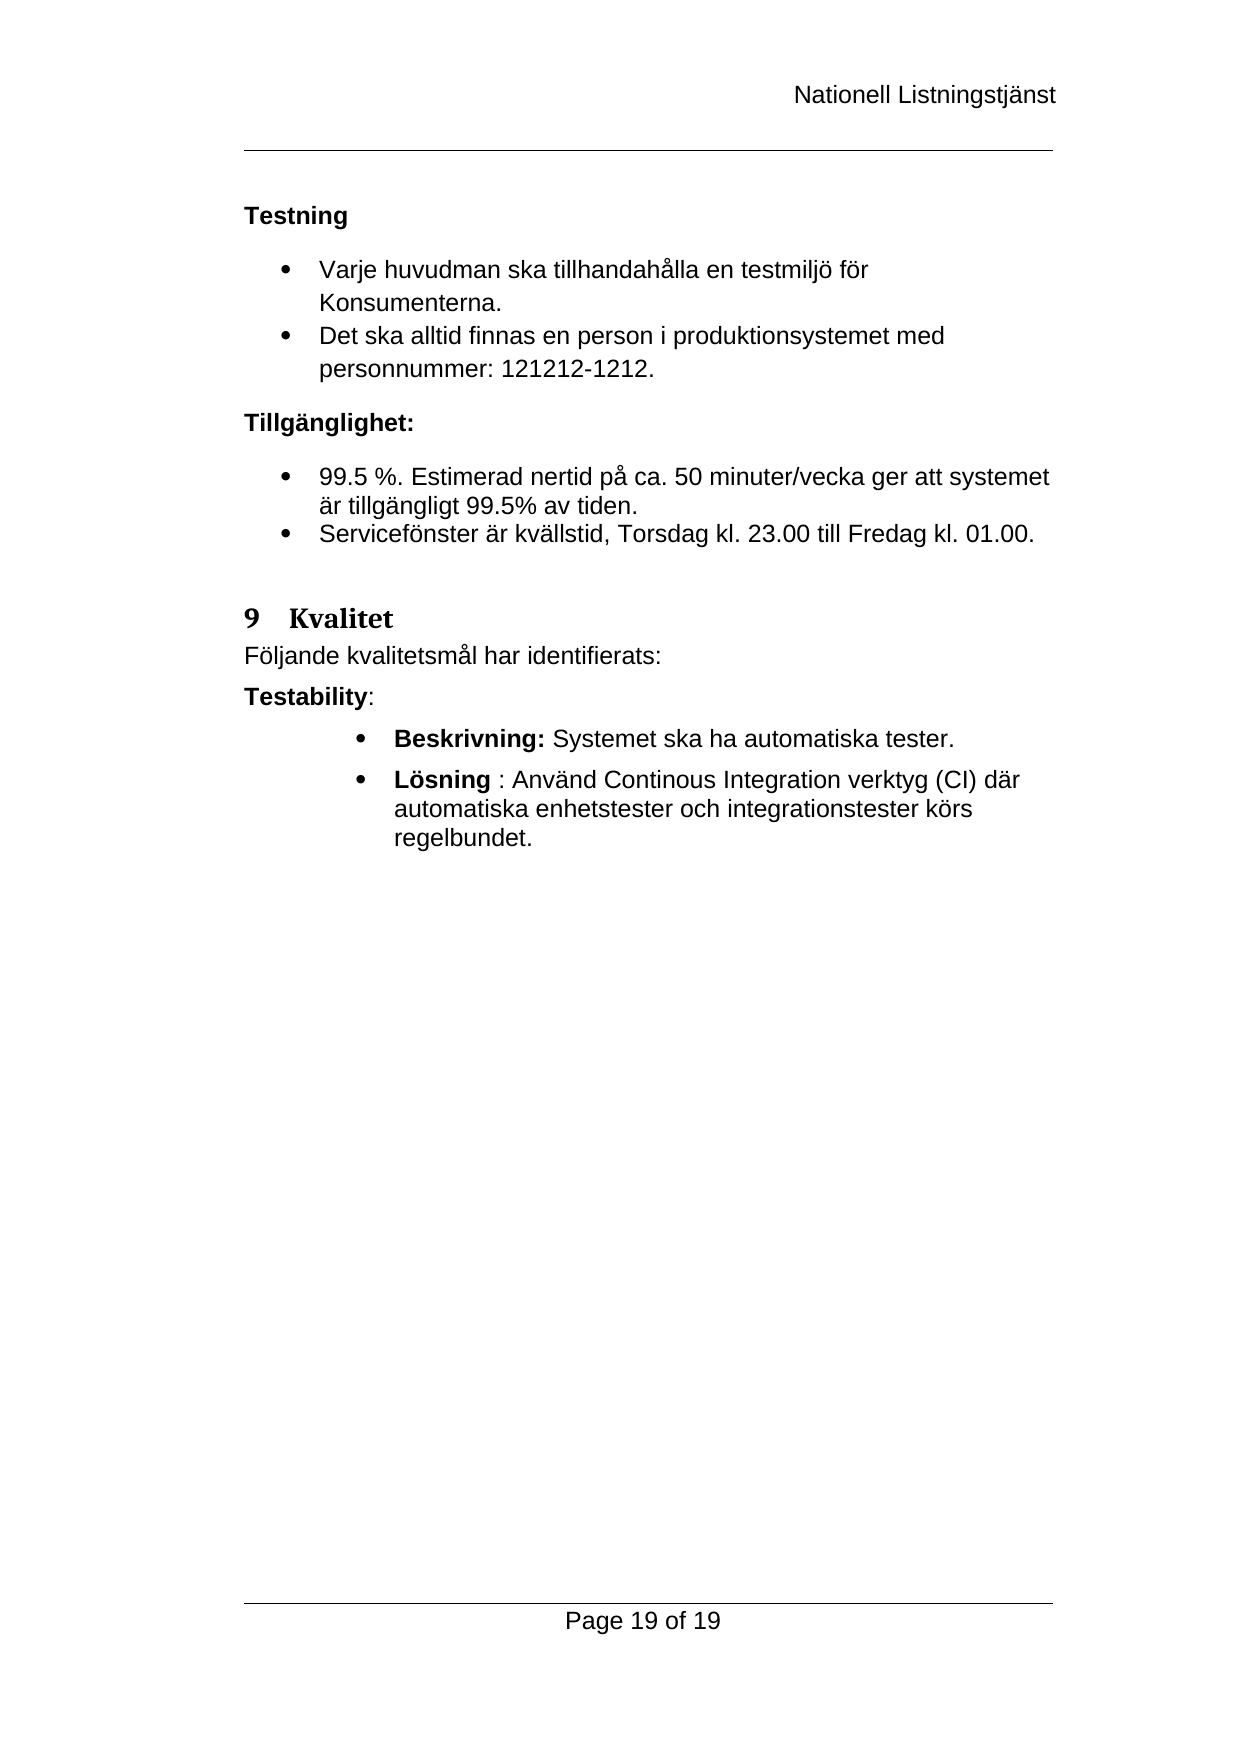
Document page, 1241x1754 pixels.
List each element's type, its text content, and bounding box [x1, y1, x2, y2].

list 99.5 %. Estimerad nertid på ca. 50 minuter/vecka ger att systemet är tillgängligt 99.5% av tiden. [281, 462, 1053, 519]
list Lösning : Använd Continous Integration verktyg (CI) där automatiska enhetstester och integrationstester körs regelbundet. [356, 765, 1053, 851]
text Testning [244, 201, 1053, 230]
subtitle Kvalitet [244, 603, 1053, 636]
list Varje huvudman ska tillhandahålla en testmiljö för Konsumenterna. [281, 255, 1053, 317]
text Testability: [244, 682, 1053, 711]
list Servicefönster är kvällstid, Torsdag kl. 23.00 till Fredag kl. 01.00. [281, 519, 1053, 548]
text Tillgänglighet: [244, 408, 1053, 437]
text Följande kvalitetsmål har identifierats: [244, 641, 1053, 670]
list Det ska alltid finnas en person i produktionsystemet med personnummer: 121212-1212. [281, 321, 1053, 383]
list Beskrivning: Systemet ska ha automatiska tester. [356, 724, 1053, 752]
